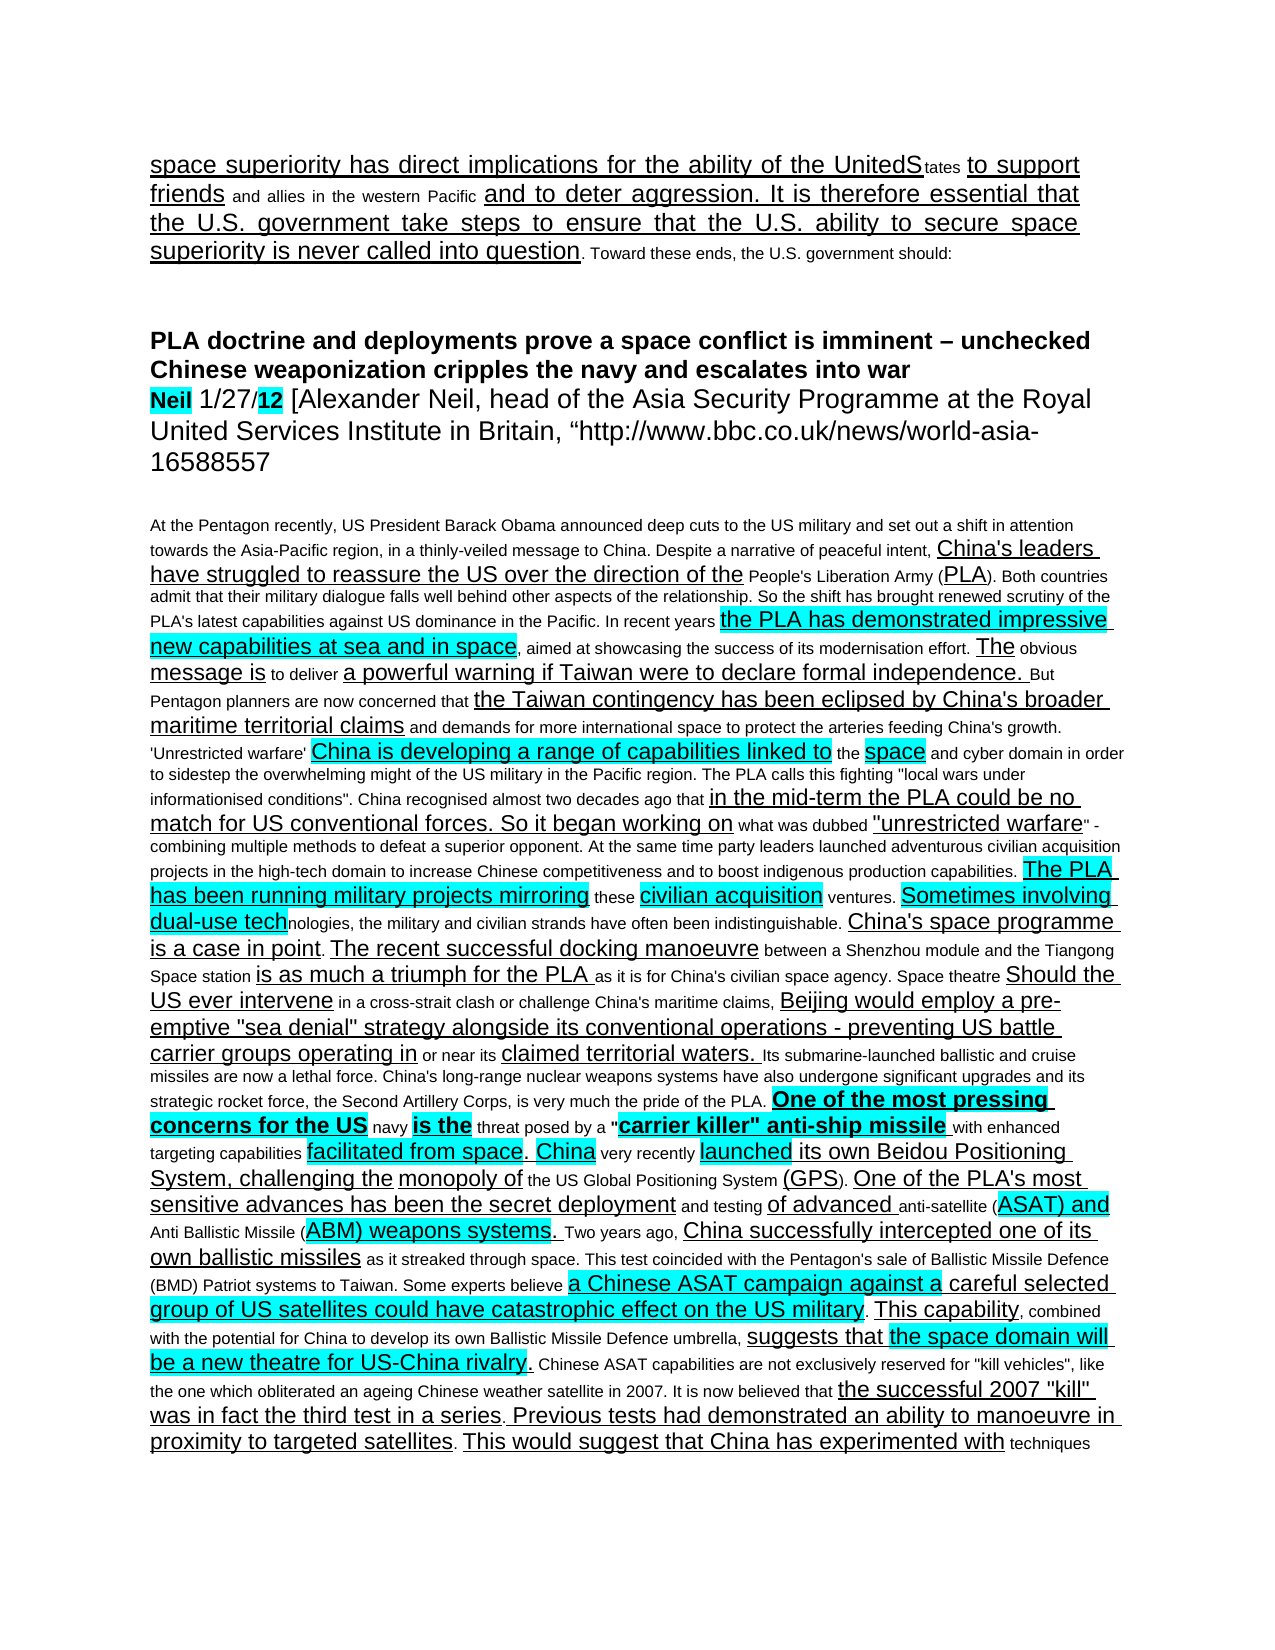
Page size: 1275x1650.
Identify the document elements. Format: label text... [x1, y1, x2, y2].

text Neil 1/27/12 [Alexander Neil, head of the Asia Security Programme at the Royal United Services Institute in Britain, “http://www.bbc.co.uk/news/world-asia-16588557 [150, 383, 1125, 477]
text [150, 150, 1080, 233]
text PLA doctrine and deployments prove a space conflict is imminent – unchecked Chinese weaponization cripples the navy and escalates into war [150, 326, 1125, 383]
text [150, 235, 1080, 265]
